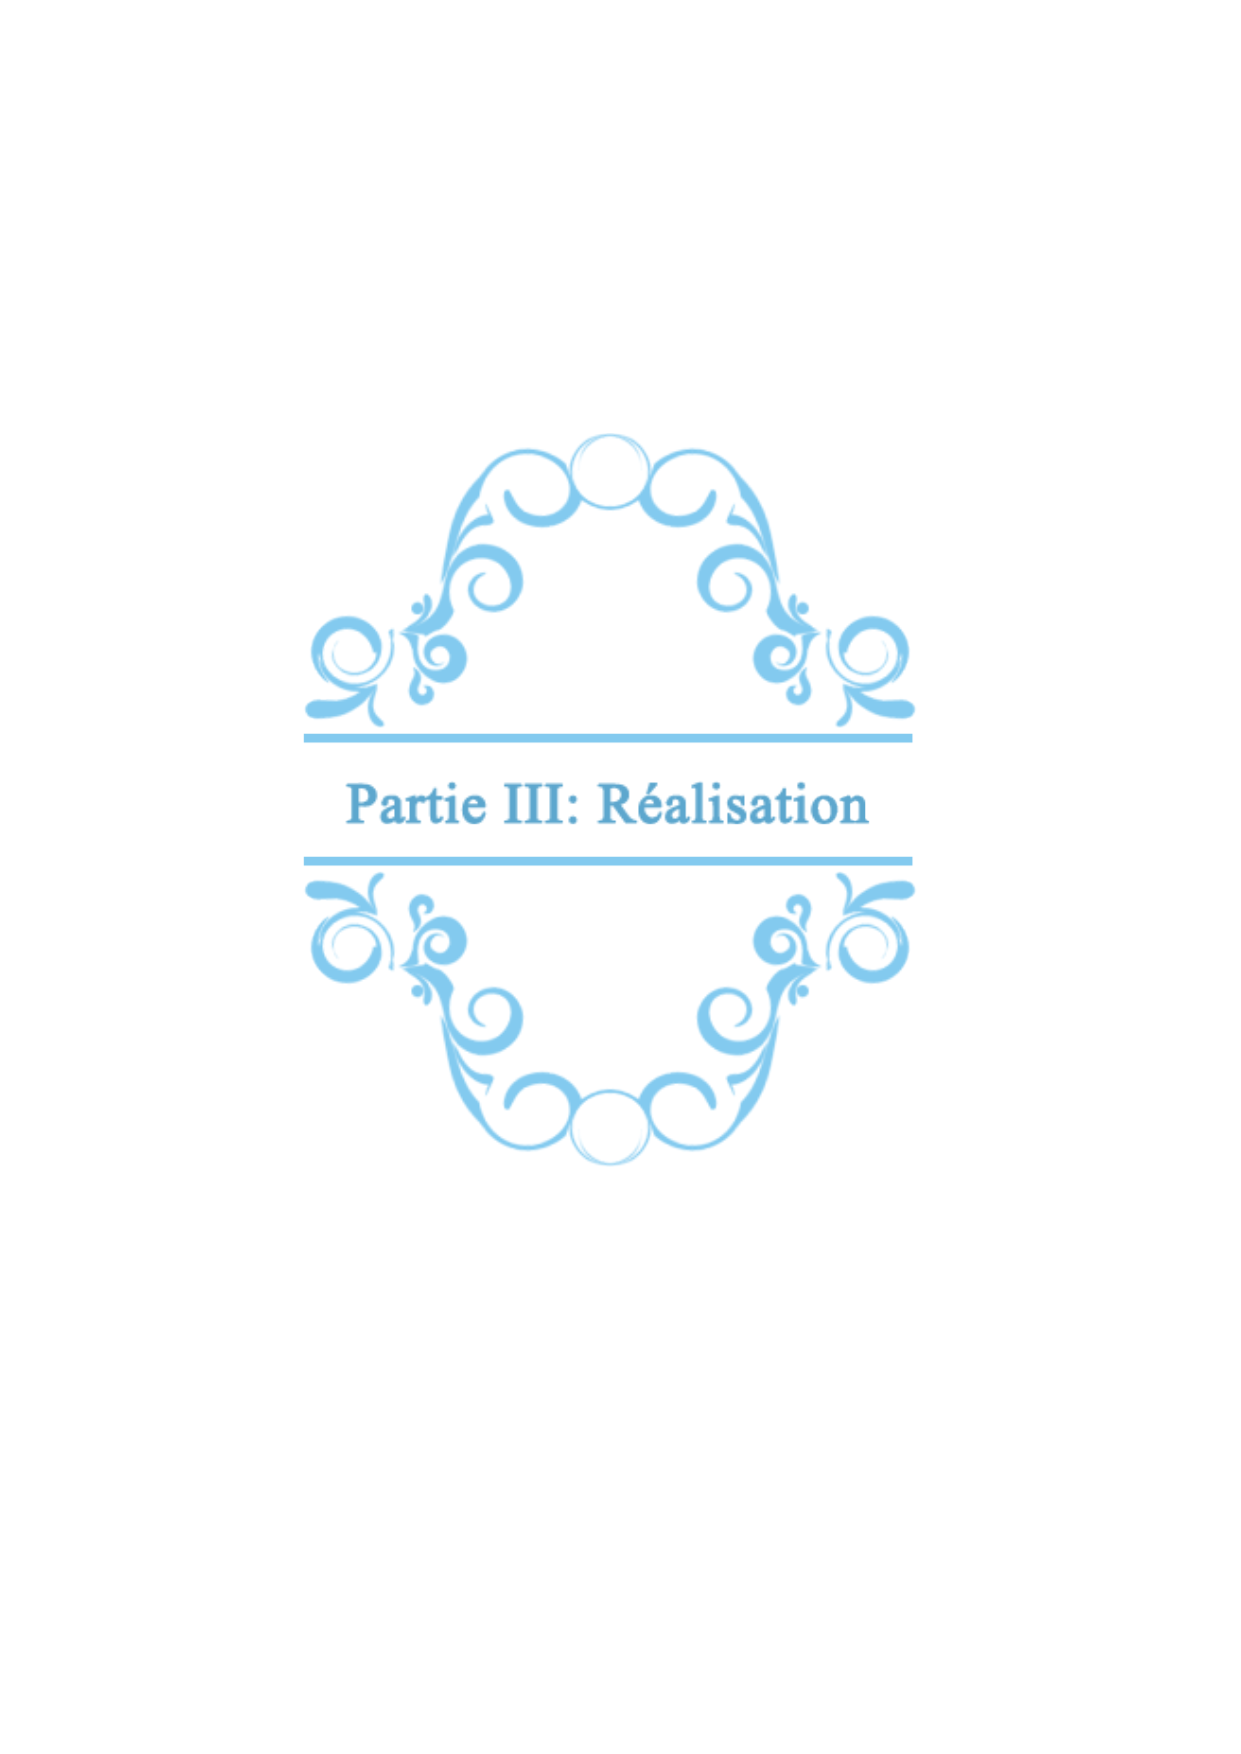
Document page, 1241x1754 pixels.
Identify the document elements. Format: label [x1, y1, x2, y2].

picture [147, 433, 1093, 1190]
